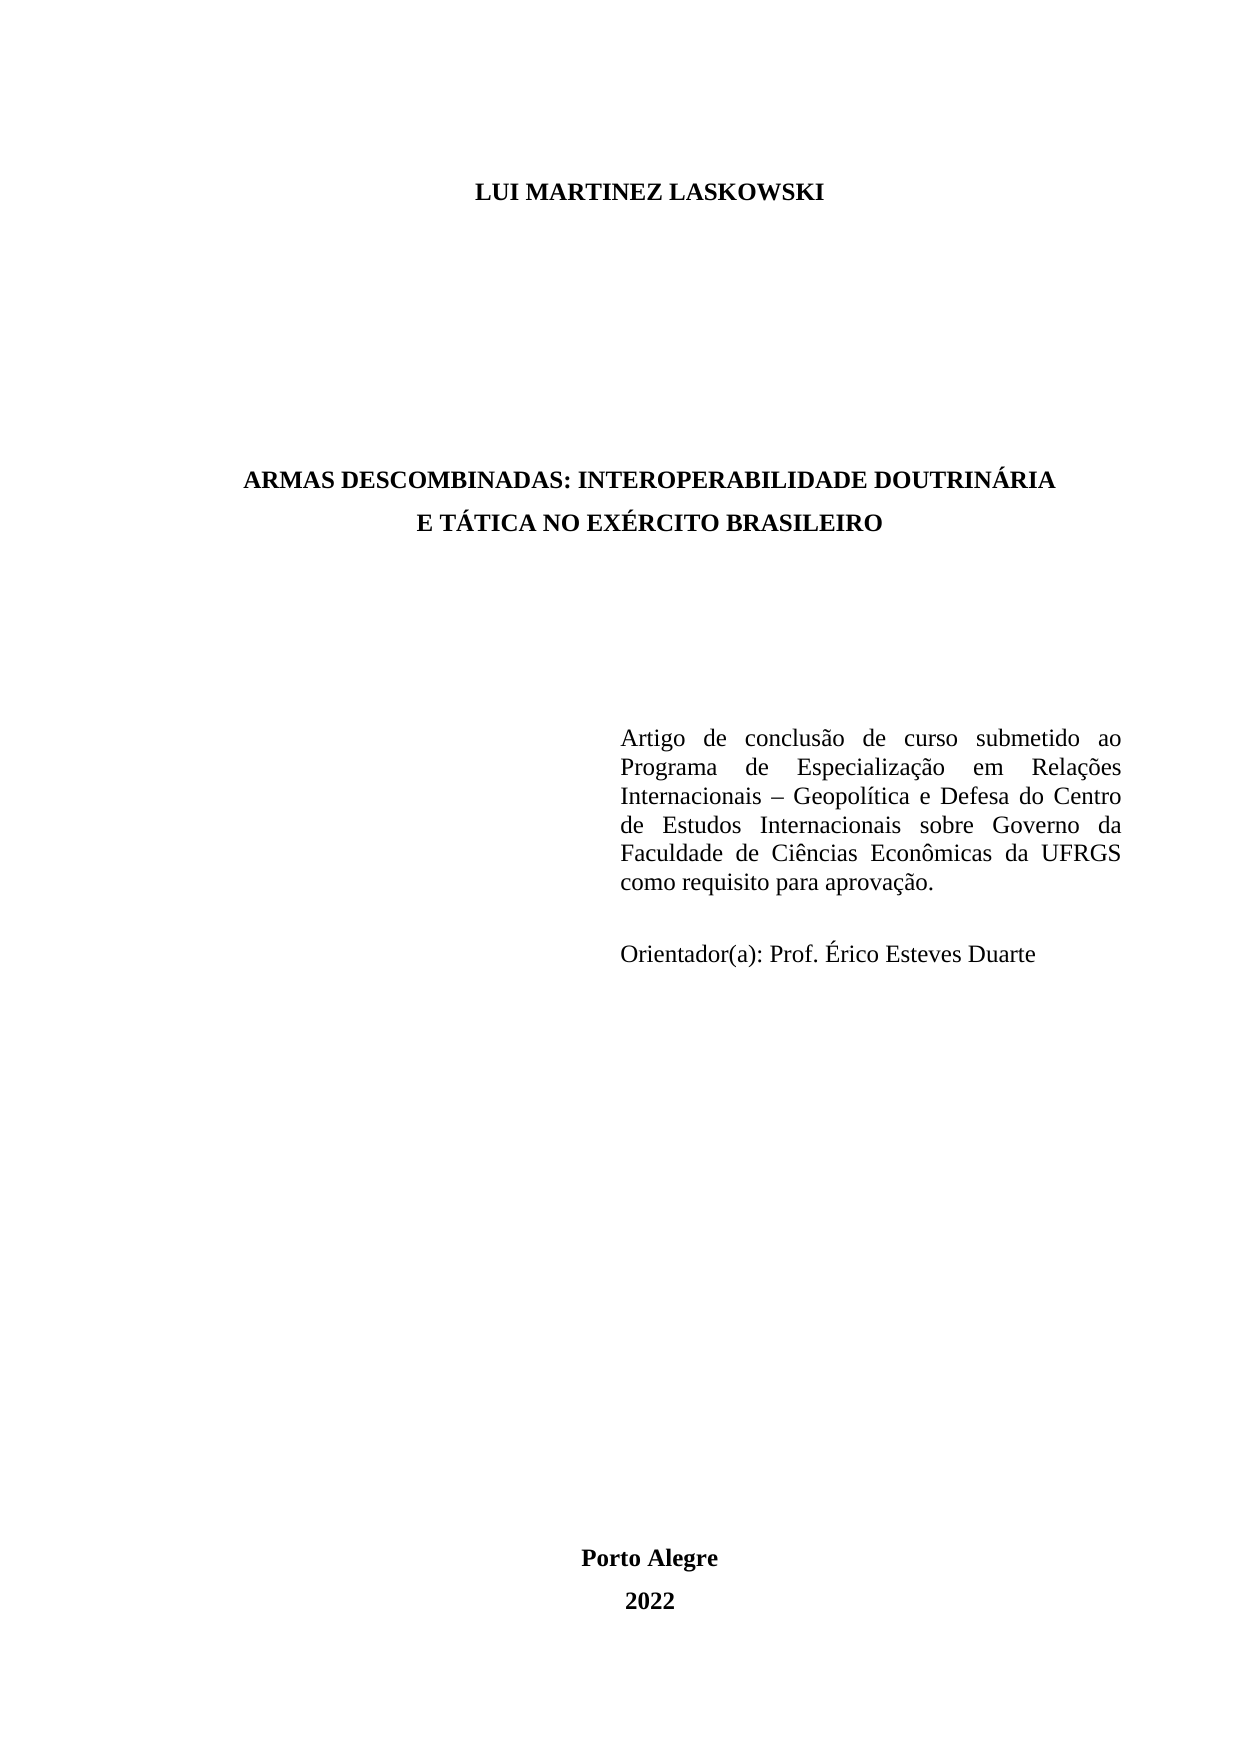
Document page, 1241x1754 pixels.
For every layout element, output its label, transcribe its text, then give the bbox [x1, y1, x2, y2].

text 2022LUI MARTINEZ LASKOWSKI [177, 177, 1122, 206]
text Orientador(a): Prof. Érico Esteves Duarte [620, 939, 1122, 968]
text 2022 [177, 1586, 1122, 1615]
text Artigo de conclusão de curso submetido ao Programa de Especialização em Relações Internacionais – Geopolítica e Defesa do Centro de Estudos Internacionais sobre Governo da Faculdade de Ciências Econômicas da UFRGS como requisito para aprovação. [620, 723, 1122, 896]
text E TÁTICA NO EXÉRCITO BRASILEIRO [177, 508, 1122, 537]
text ARMAS DESCOMBINADAS: INTEROPERABILIDADE DOUTRINÁRIA [177, 465, 1122, 493]
text Porto Alegre [177, 1543, 1122, 1572]
